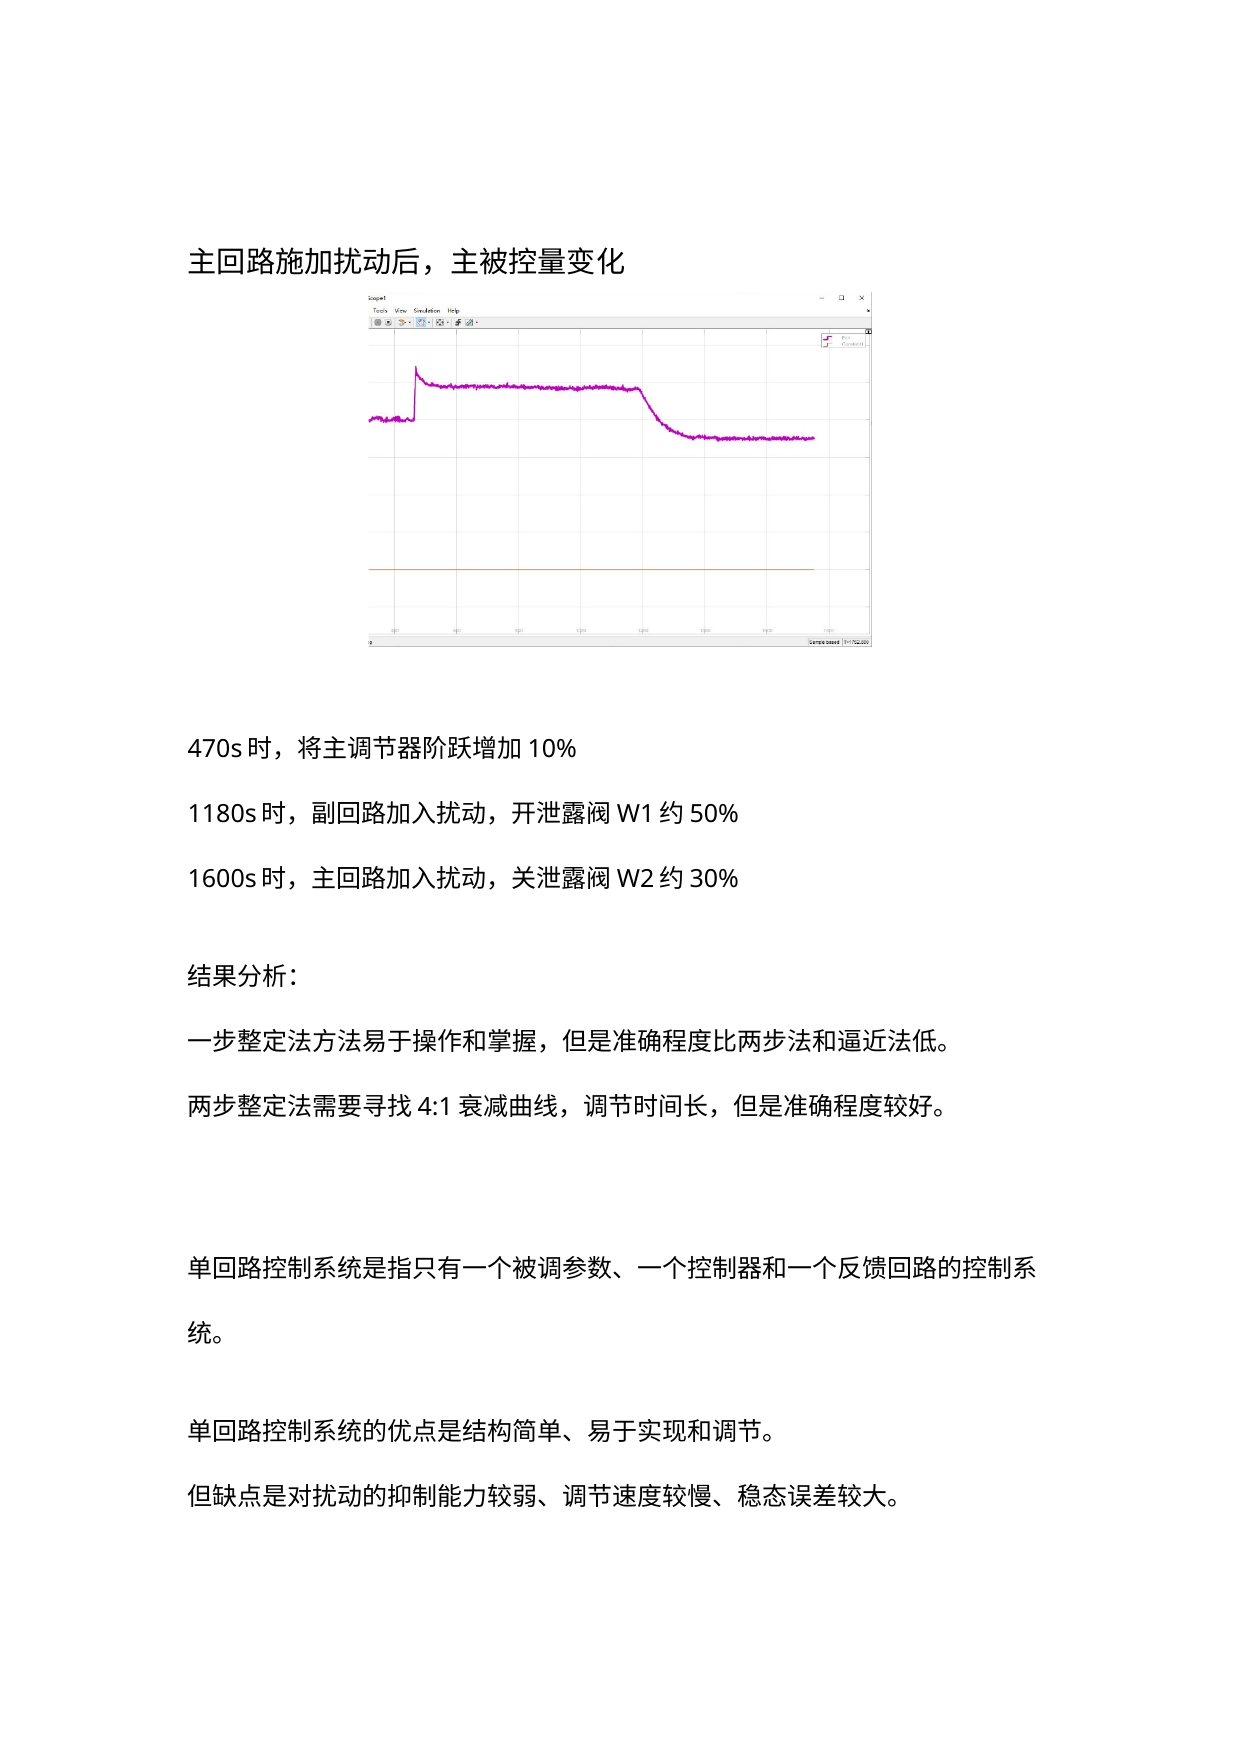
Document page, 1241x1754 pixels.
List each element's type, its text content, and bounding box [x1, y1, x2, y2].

text 主回路施加扰动后，主被控量变化 [187, 227, 1053, 292]
text 但缺点是对扰动的抑制能力较弱、调节速度较慢、稳态误差较大。 [187, 1462, 1053, 1527]
text 两步整定法需要寻找4:1衰减曲线，调节时间长，但是准确程度较好。 [187, 1072, 1053, 1137]
text 一步整定法方法易于操作和掌握，但是准确程度比两步法和逼近法低。 [187, 1007, 1053, 1072]
text 结果分析： [187, 942, 1053, 1007]
text 1180s时，副回路加入扰动，开泄露阀W1约50% [187, 779, 1053, 844]
picture [368, 292, 872, 647]
text 单回路控制系统的优点是结构简单、易于实现和调节。 [187, 1397, 1053, 1462]
text 单回路控制系统是指只有一个被调参数、一个控制器和一个反馈回路的控制系统。 [187, 1234, 1053, 1364]
text 470s时，将主调节器阶跃增加10% [187, 714, 1053, 779]
text 1600s时，主回路加入扰动，关泄露阀W2约30% [187, 844, 1053, 909]
